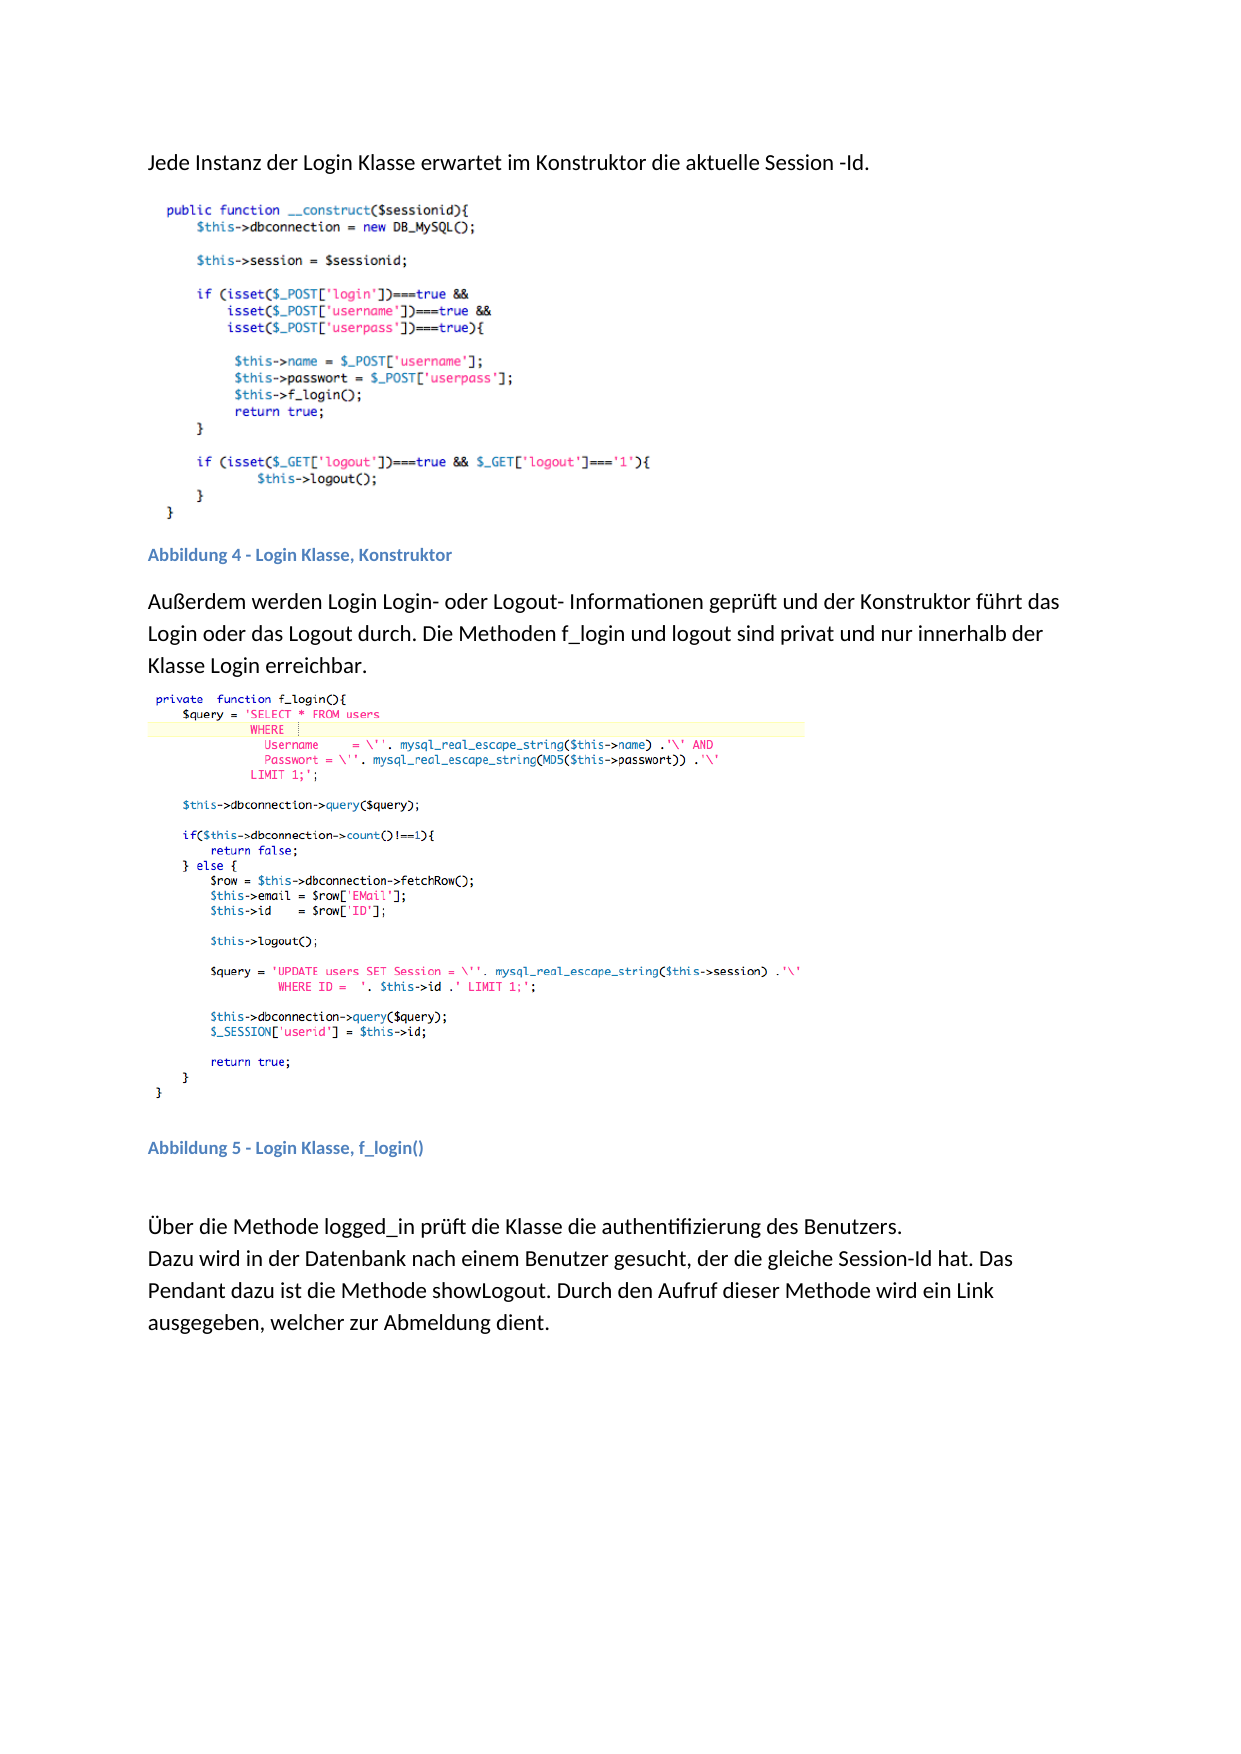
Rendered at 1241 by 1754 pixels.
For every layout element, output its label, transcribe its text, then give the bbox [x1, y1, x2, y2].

text Jede Instanz der Login Klasse erwartet im Konstruktor die aktuelle Session -Id. [148, 148, 1093, 176]
picture [147, 683, 805, 1111]
text Über die Methode logged_in prüft die Klasse die authentifizierung des Benutzers. Dazu wird in der Datenbank nach einem Benutzer gesucht, der die gleiche Session-Id hat. Das Pendant dazu ist die Methode showLogout. Durch den Aufruf dieser Methode wird ein Link ausgegeben, welcher zur Abmeldung dient. [148, 1179, 1093, 1336]
picture [147, 200, 662, 523]
